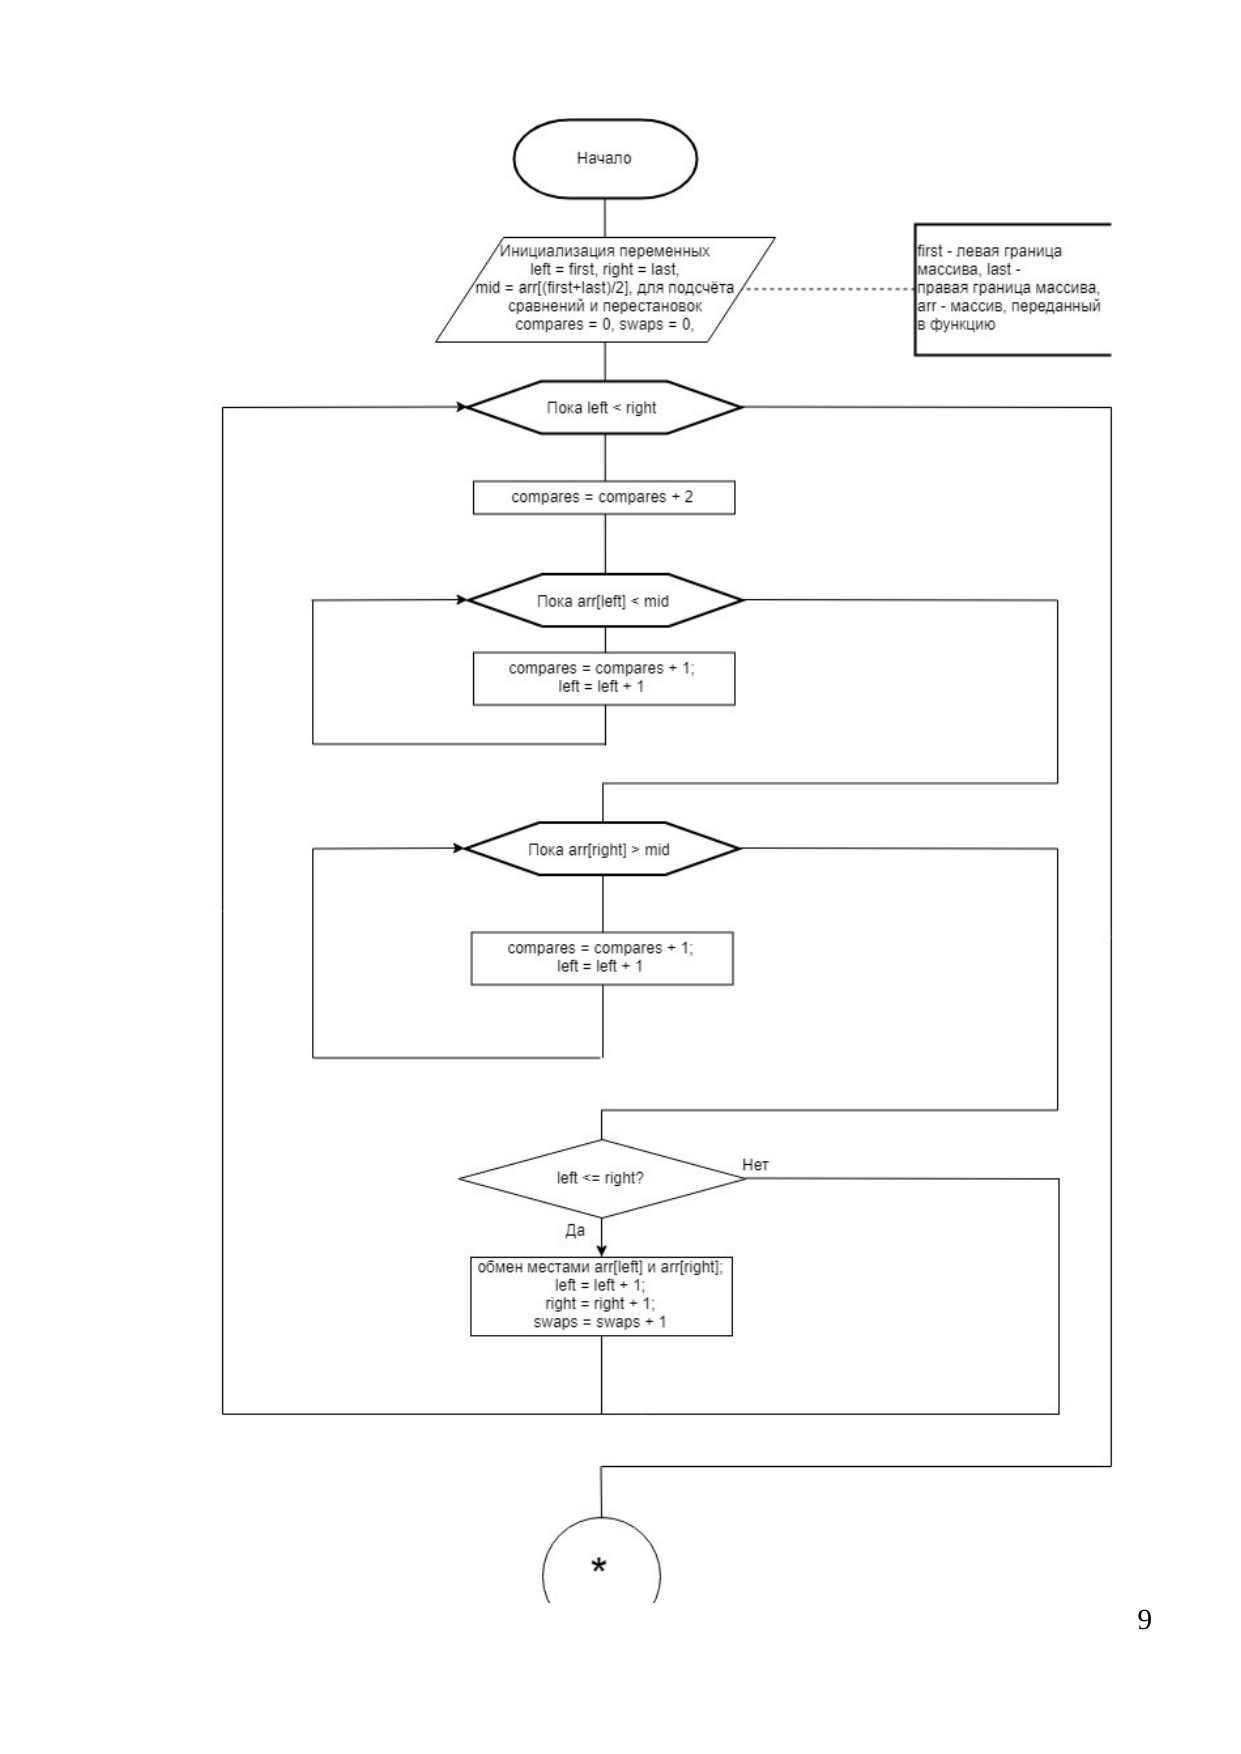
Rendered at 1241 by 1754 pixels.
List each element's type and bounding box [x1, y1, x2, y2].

picture [213, 118, 1116, 1603]
